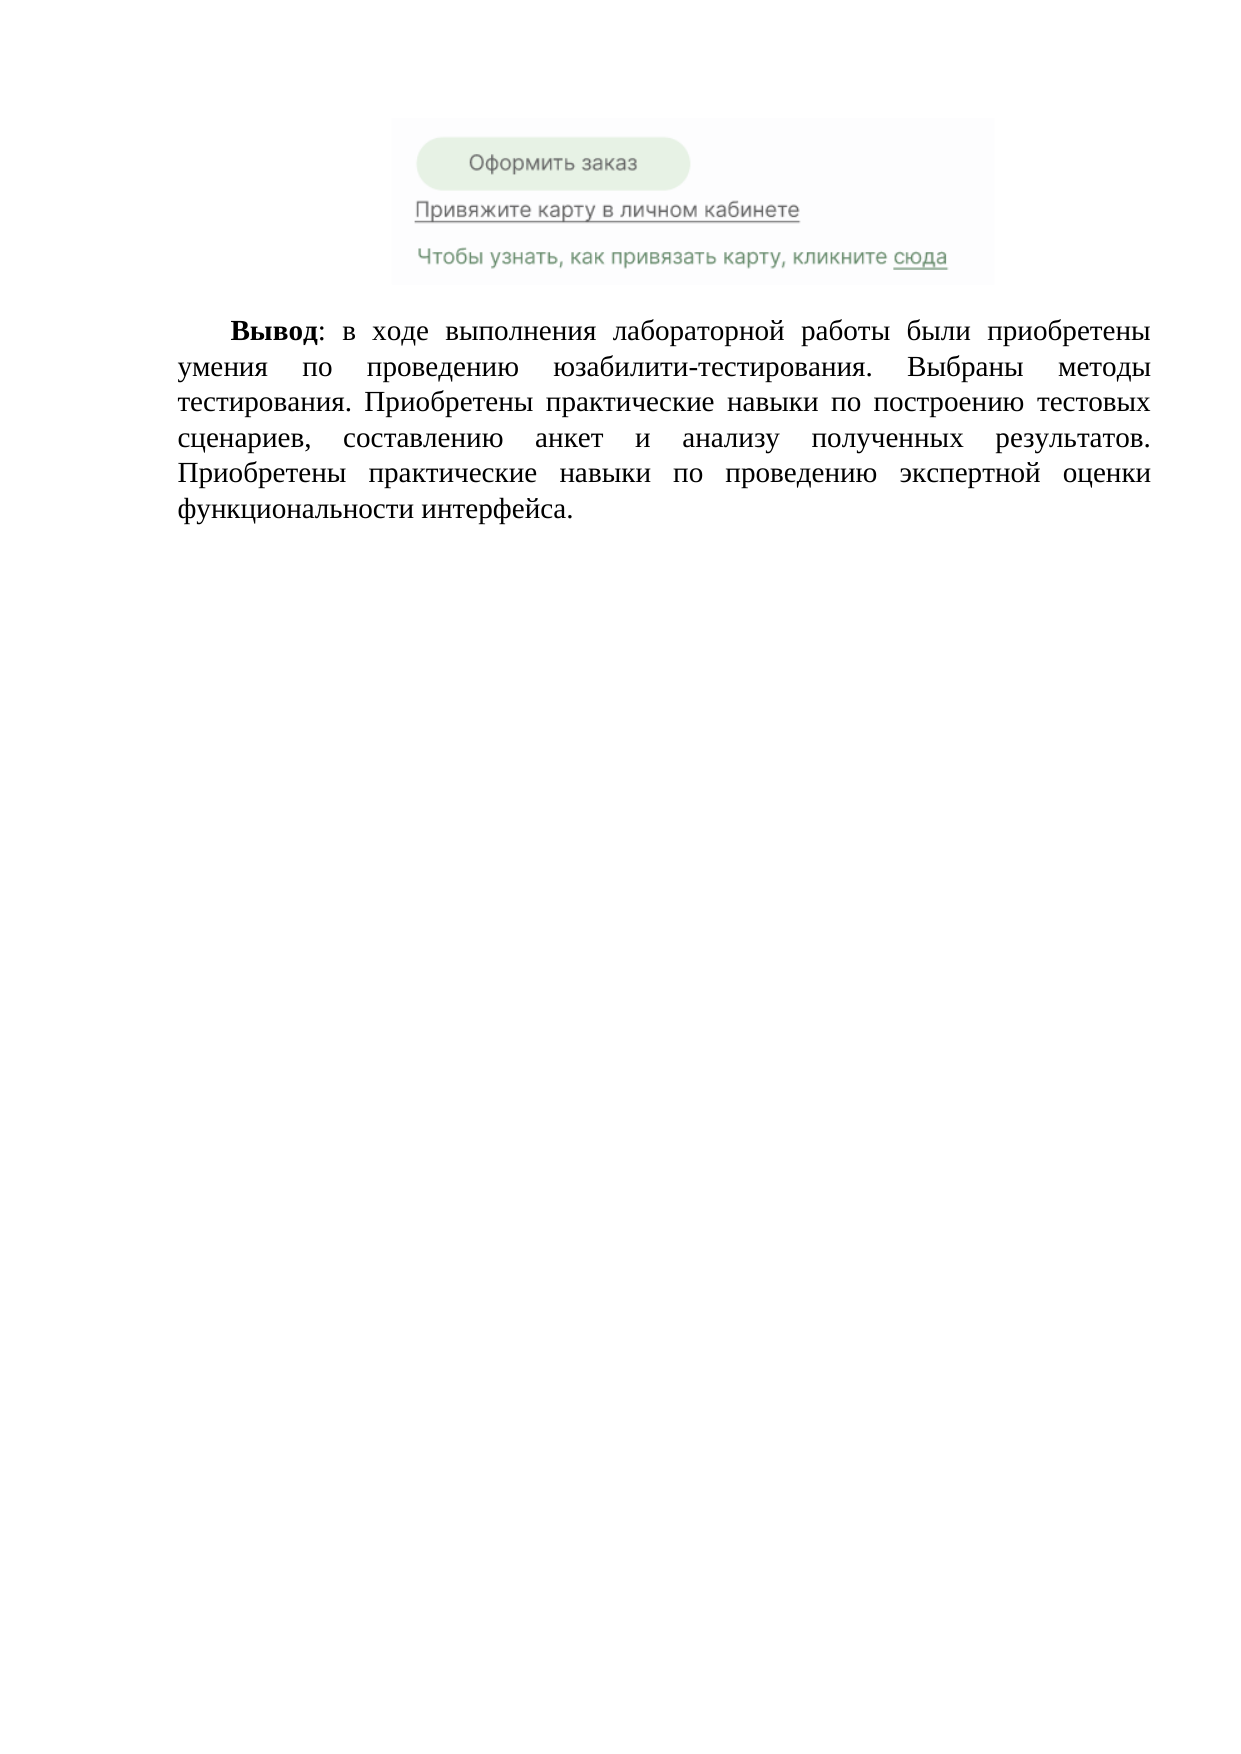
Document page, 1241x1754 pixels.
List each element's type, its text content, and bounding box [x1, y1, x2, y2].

picture [391, 118, 995, 285]
text Вывод: в ходе выполнения лабораторной работы были приобретены умения по проведению юзабилити-тестирования. Выбраны методы тестирования. Приобретены практические навыки по построению тестовых сценариев, составлению анкет и анализу полученных результатов. Приобретены практические навыки по проведению экспертной оценки функциональности интерфейса. [177, 313, 1152, 525]
